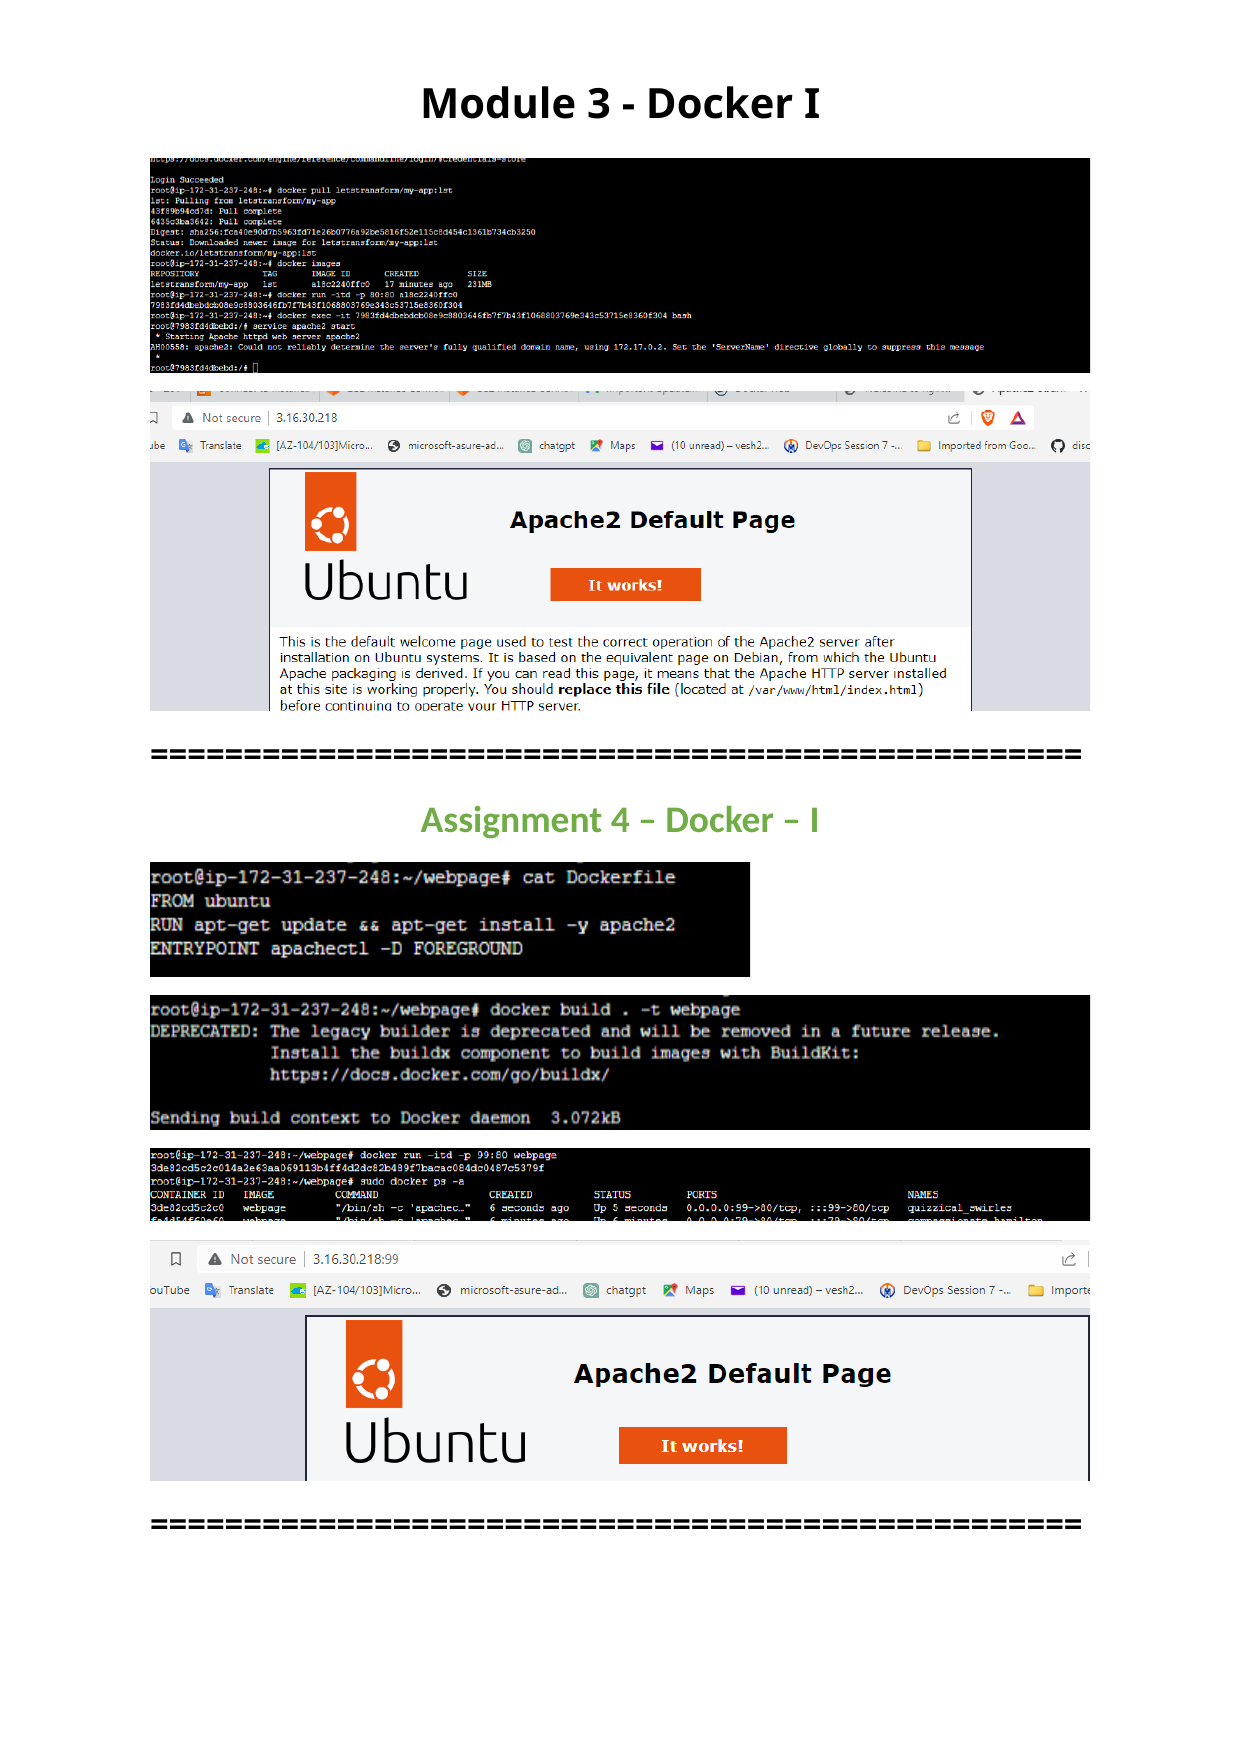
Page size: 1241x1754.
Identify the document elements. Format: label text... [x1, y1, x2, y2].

picture [150, 862, 750, 977]
text ================================================== [150, 730, 1090, 776]
picture [150, 158, 1091, 373]
picture [150, 391, 1091, 711]
picture [150, 1240, 1091, 1481]
text Assignment 4 – Docker – I [150, 796, 1090, 842]
picture [150, 1148, 1091, 1221]
picture [150, 995, 1091, 1130]
text ================================================== [150, 1499, 1090, 1545]
